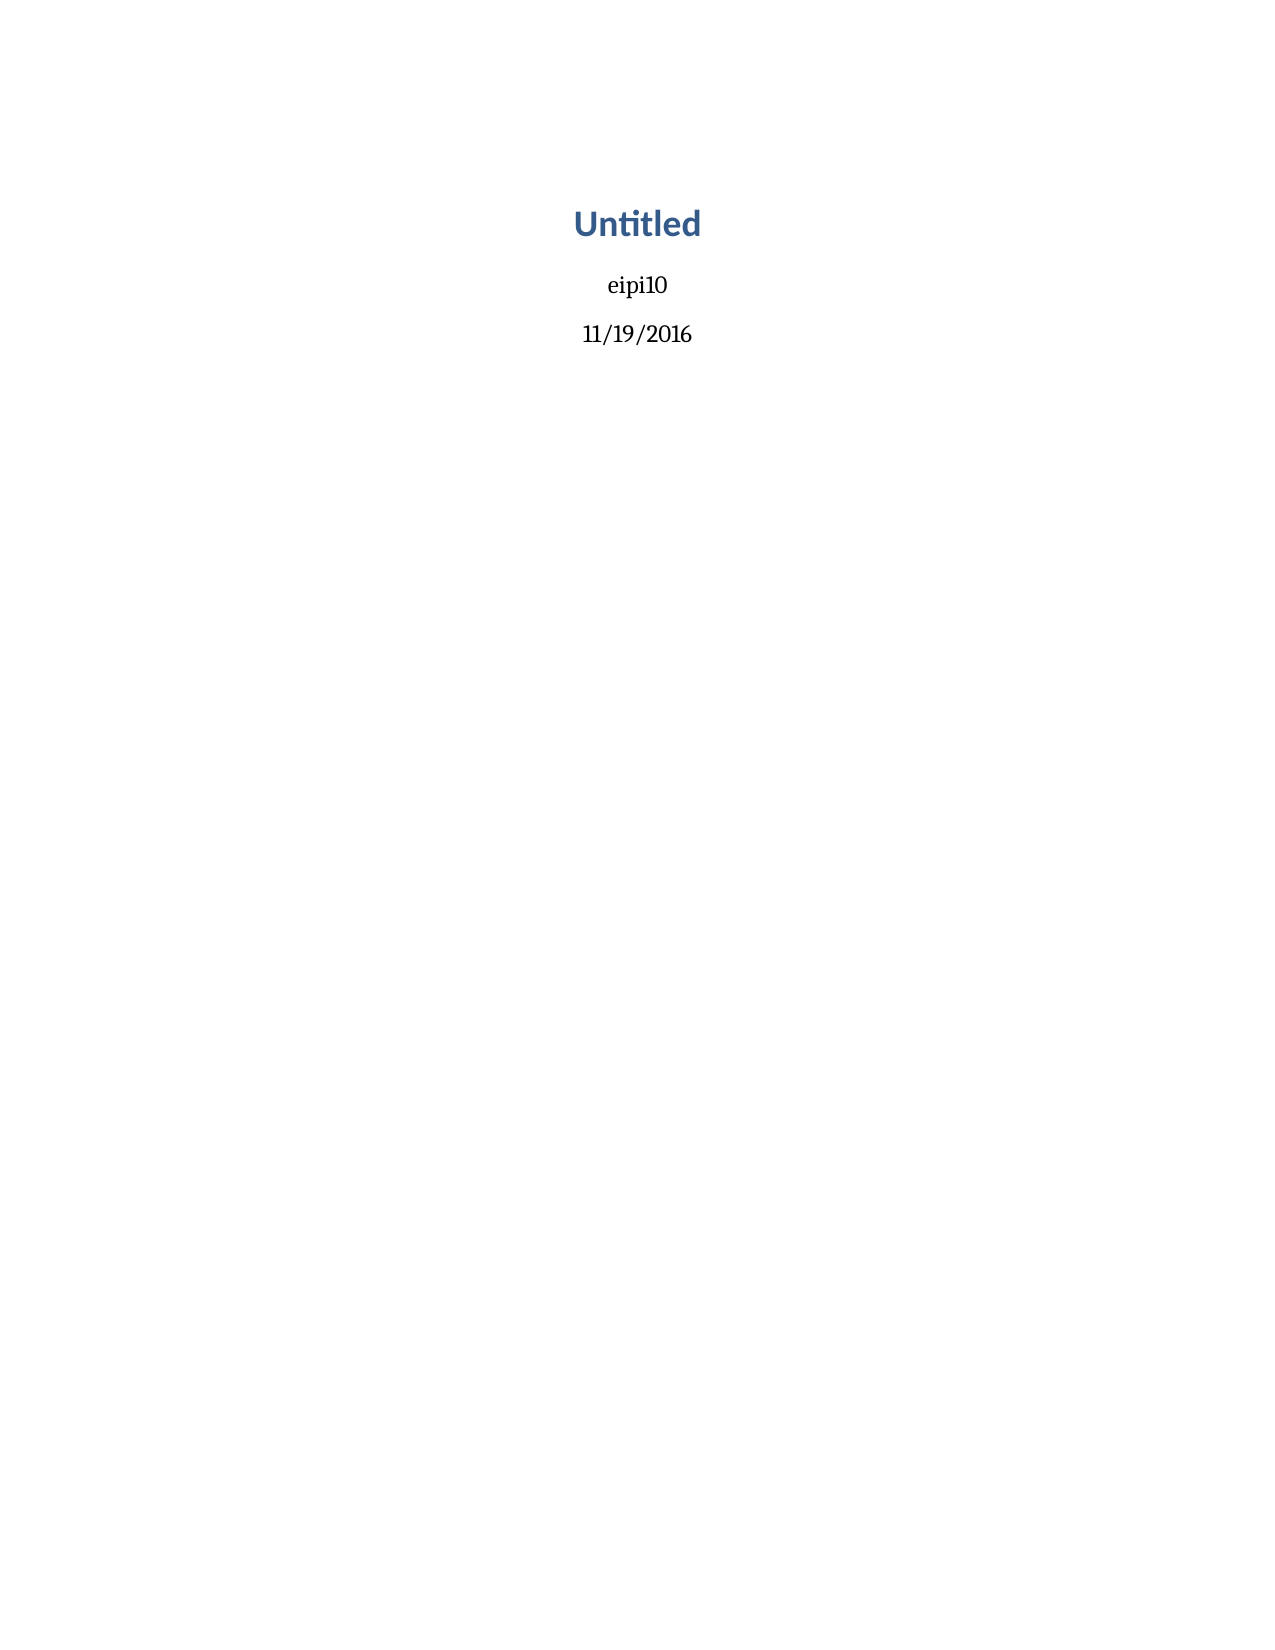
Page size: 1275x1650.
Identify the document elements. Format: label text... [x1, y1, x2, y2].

text 11/19/2016 [150, 320, 1125, 349]
title Untitled [150, 200, 1125, 246]
text eipi10 [150, 271, 1125, 299]
